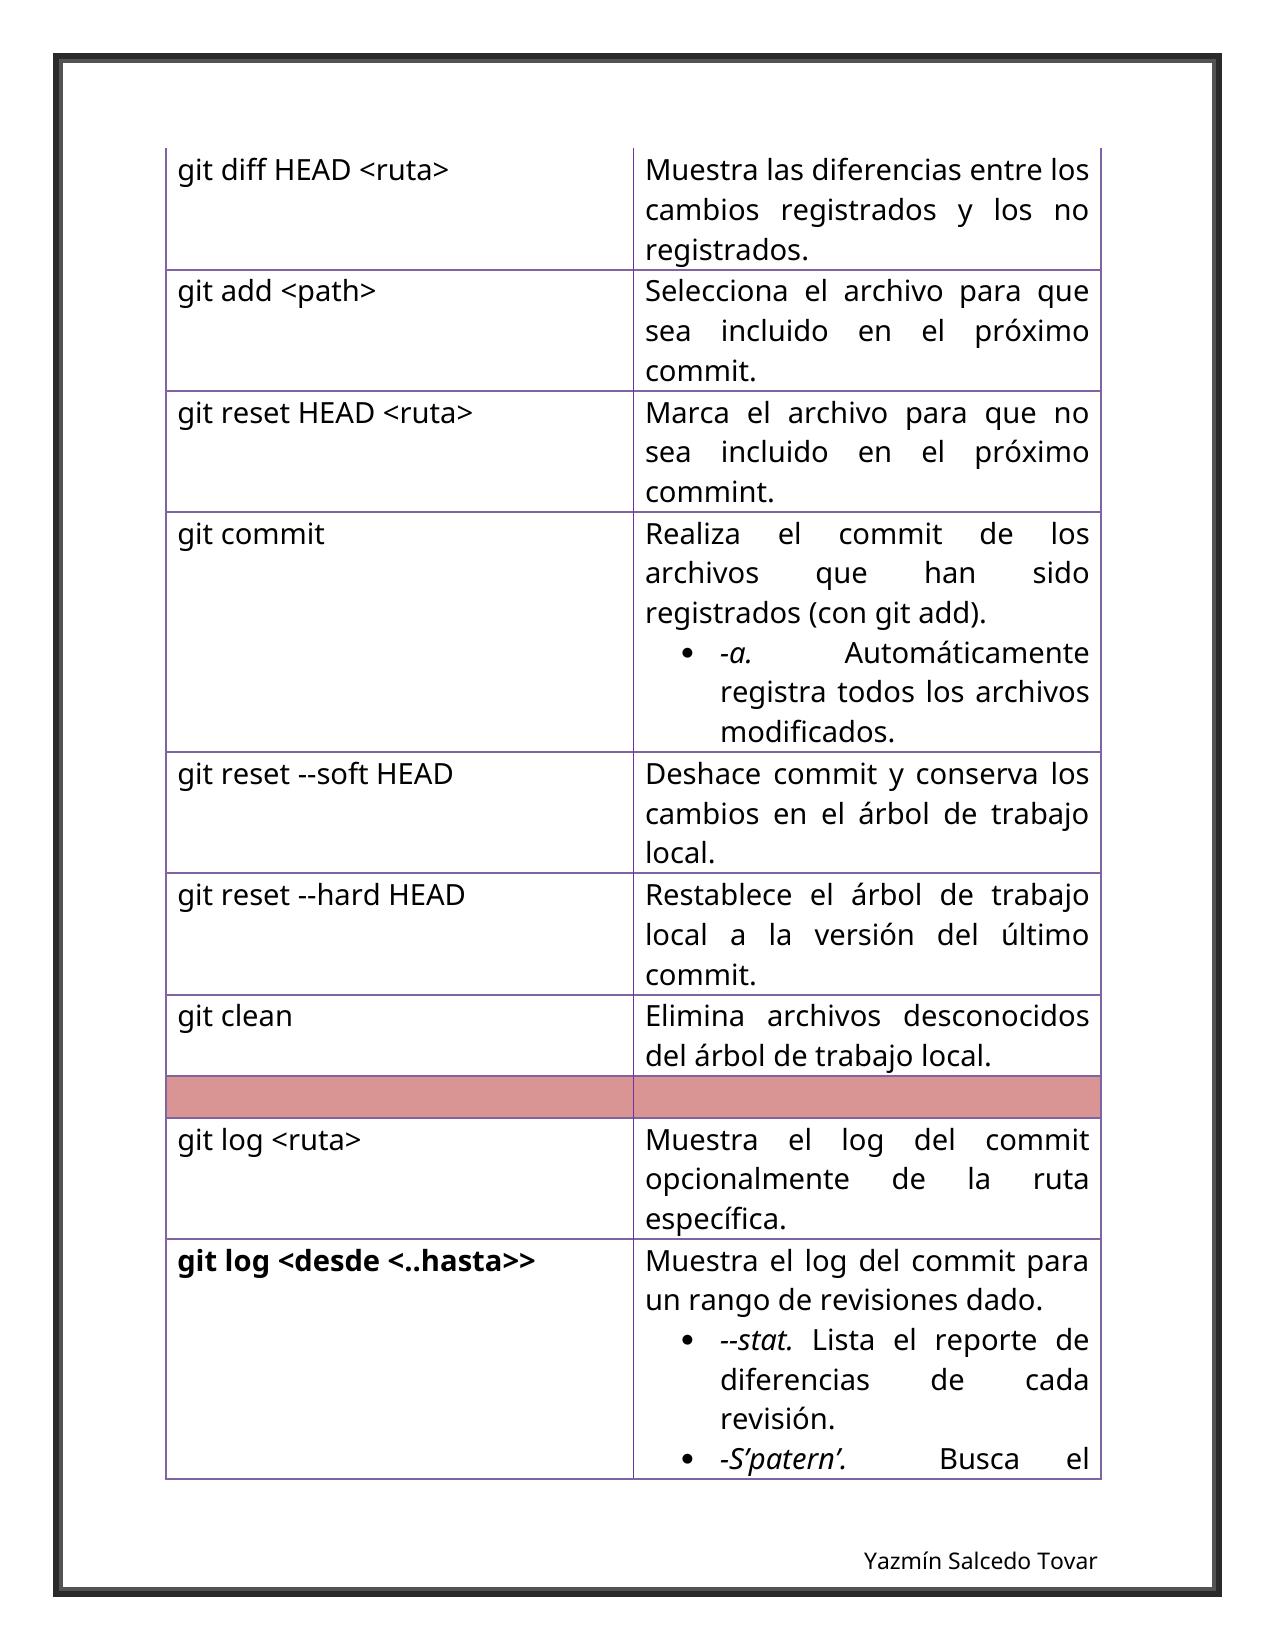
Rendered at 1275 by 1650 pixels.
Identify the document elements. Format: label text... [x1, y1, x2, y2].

table_cell Realiza el commit de los archivos que han sido registrados (con git add). -a. Automáticamente registra todos los archivos modificados. [634, 513, 1100, 751]
table_cell Elimina archivos desconocidos del árbol de trabajo local. [634, 996, 1100, 1075]
table_cell Muestra el log del commit opcionalmente de la ruta específica. [634, 1119, 1100, 1238]
table_cell git log <ruta> [167, 1119, 633, 1238]
table_cell Selecciona el archivo para que sea incluido en el próximo commit. [634, 271, 1100, 390]
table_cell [634, 1240, 1100, 1478]
table_cell Muestra las diferencias entre los cambios registrados y los no registrados. [634, 148, 1100, 269]
table_cell Restablece el árbol de trabajo local a la versión del último commit. [634, 874, 1100, 993]
table_cell git reset --hard HEAD [167, 874, 633, 993]
table_cell git commit [167, 513, 633, 751]
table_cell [167, 1240, 633, 1478]
table_cell [634, 1077, 1100, 1117]
table_cell Marca el archivo para que no sea incluido en el próximo commint. [634, 392, 1100, 511]
table_cell Deshace commit y conserva los cambios en el árbol de trabajo local. [634, 753, 1100, 872]
table_cell git add <path> [167, 271, 633, 390]
table_cell git reset HEAD <ruta> [167, 392, 633, 511]
table_cell [167, 1077, 633, 1117]
table_cell git clean [167, 996, 633, 1075]
table_cell git diff HEAD <ruta> [167, 148, 633, 269]
table_cell git reset --soft HEAD [167, 753, 633, 872]
